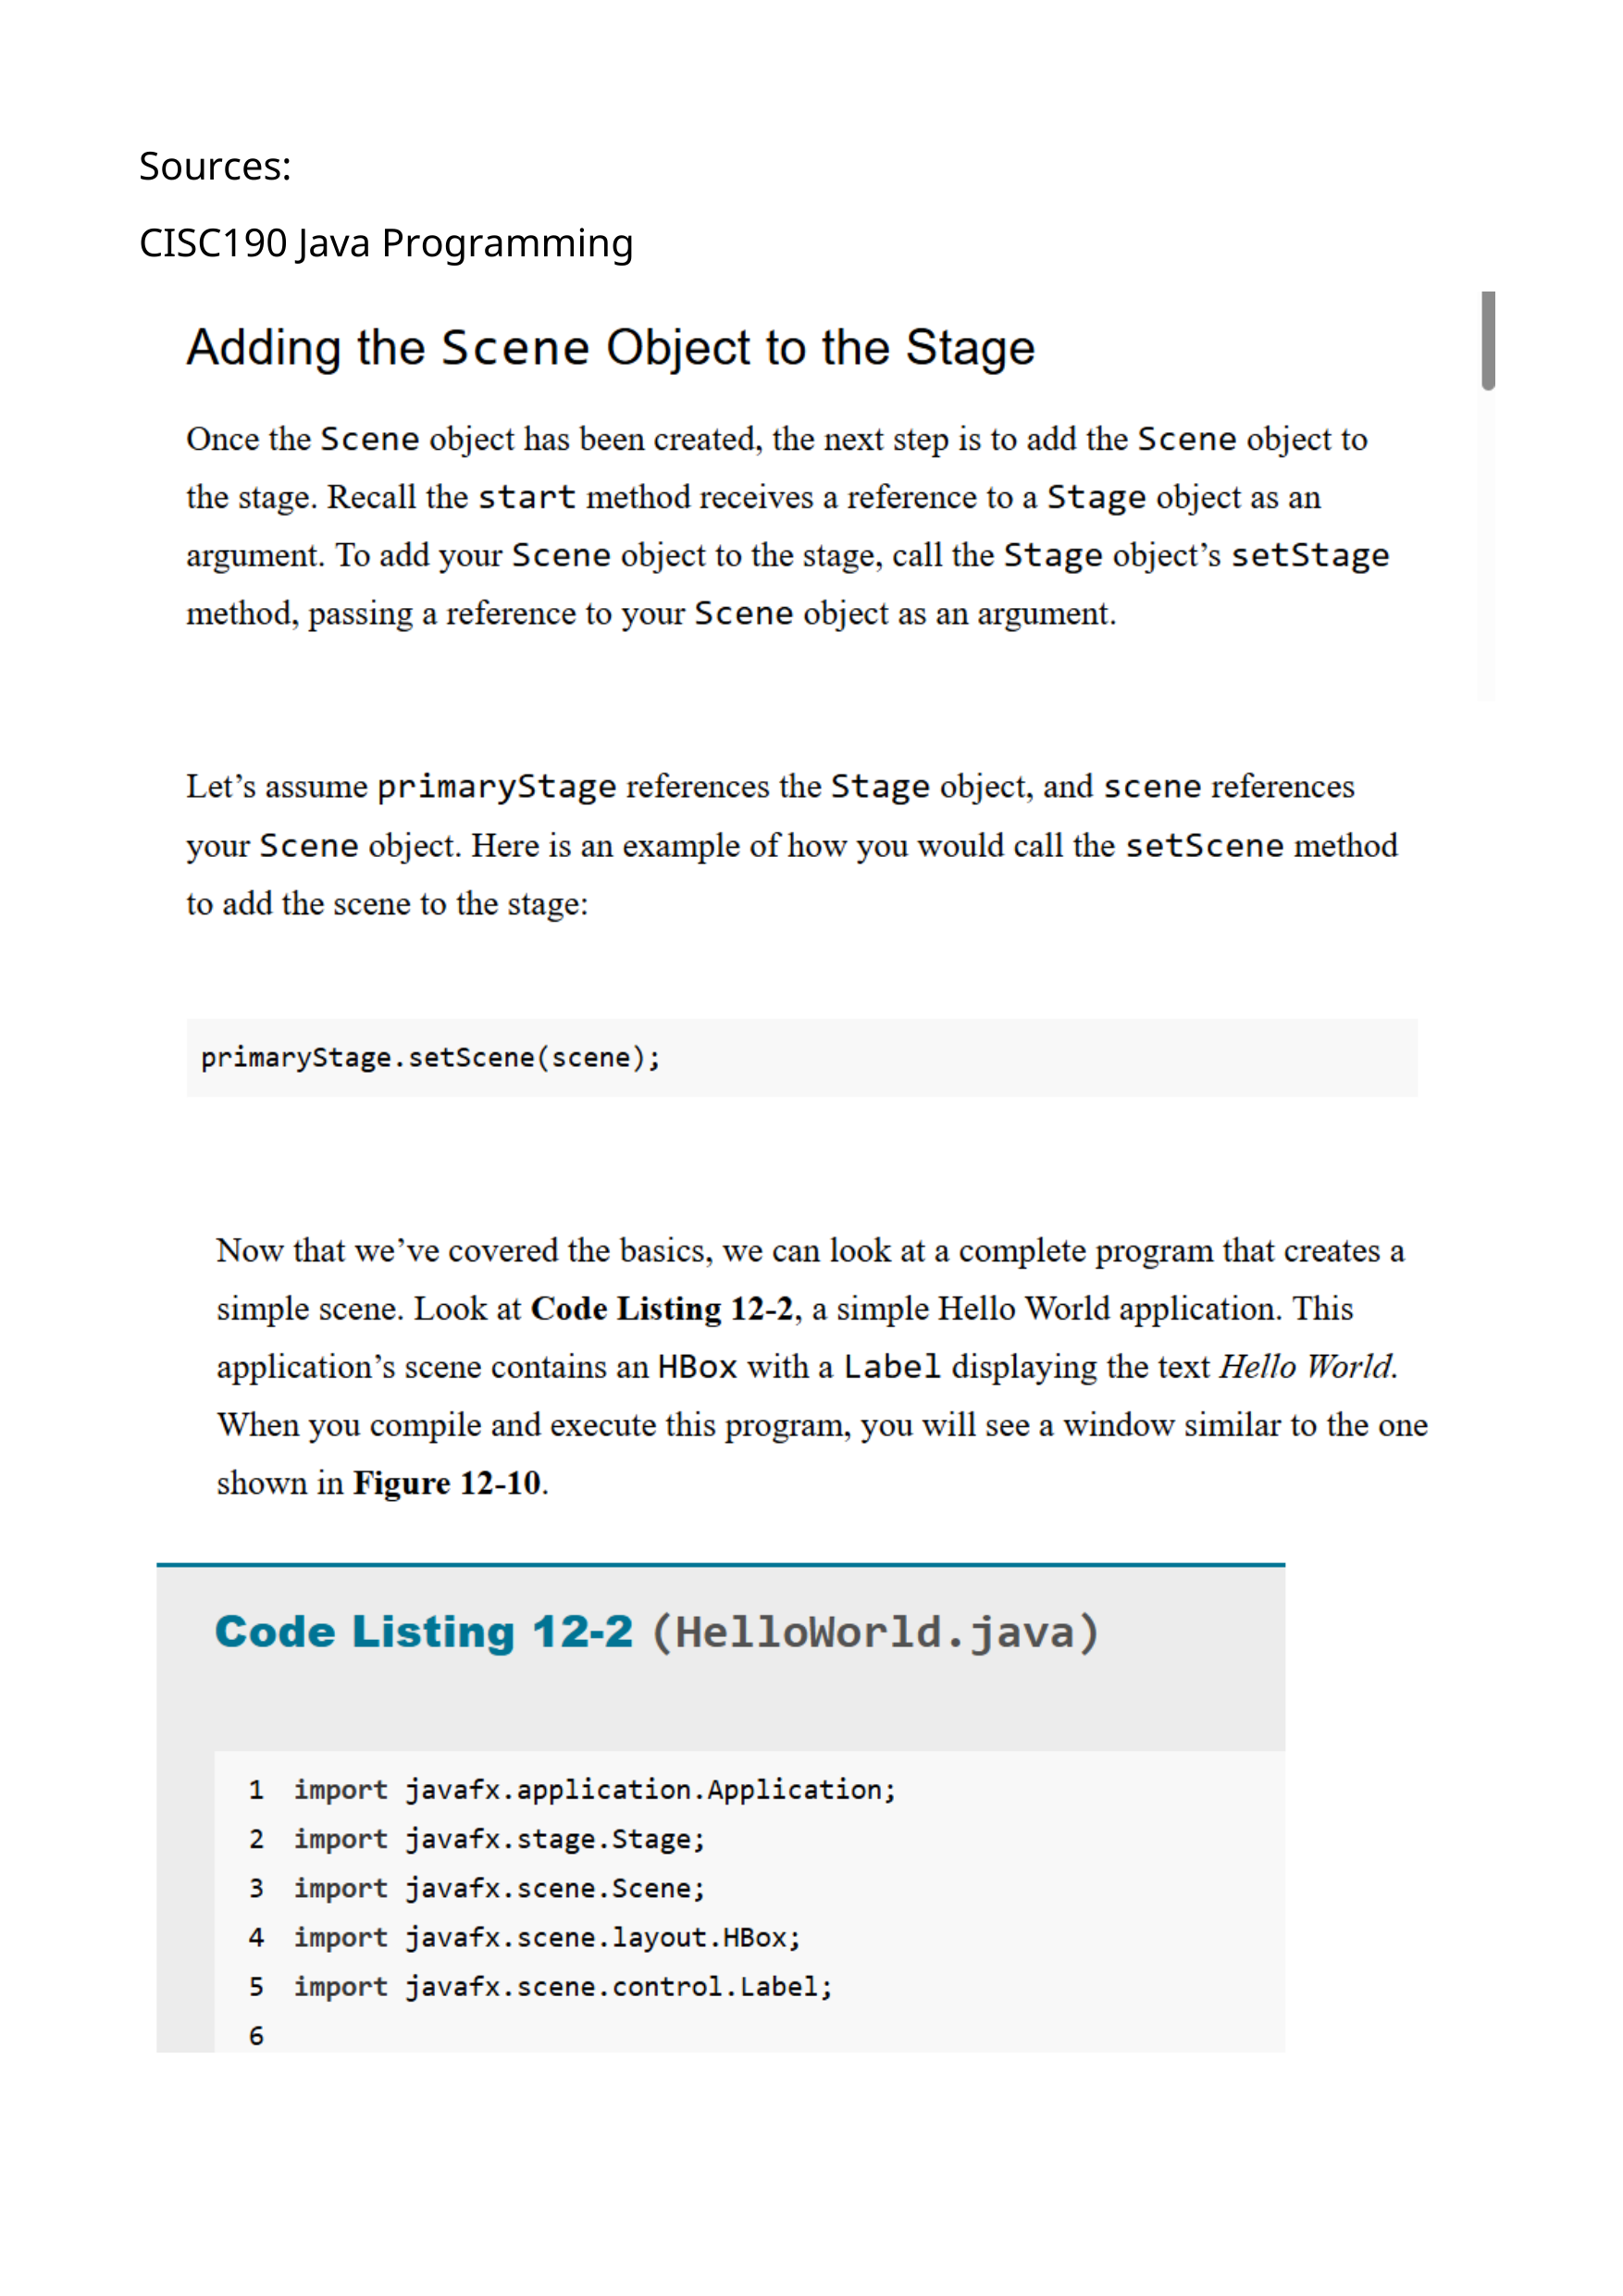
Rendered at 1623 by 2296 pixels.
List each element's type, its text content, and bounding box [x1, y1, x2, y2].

text Sources: [139, 139, 1484, 192]
text CISC190 Java Programming [139, 215, 1484, 267]
